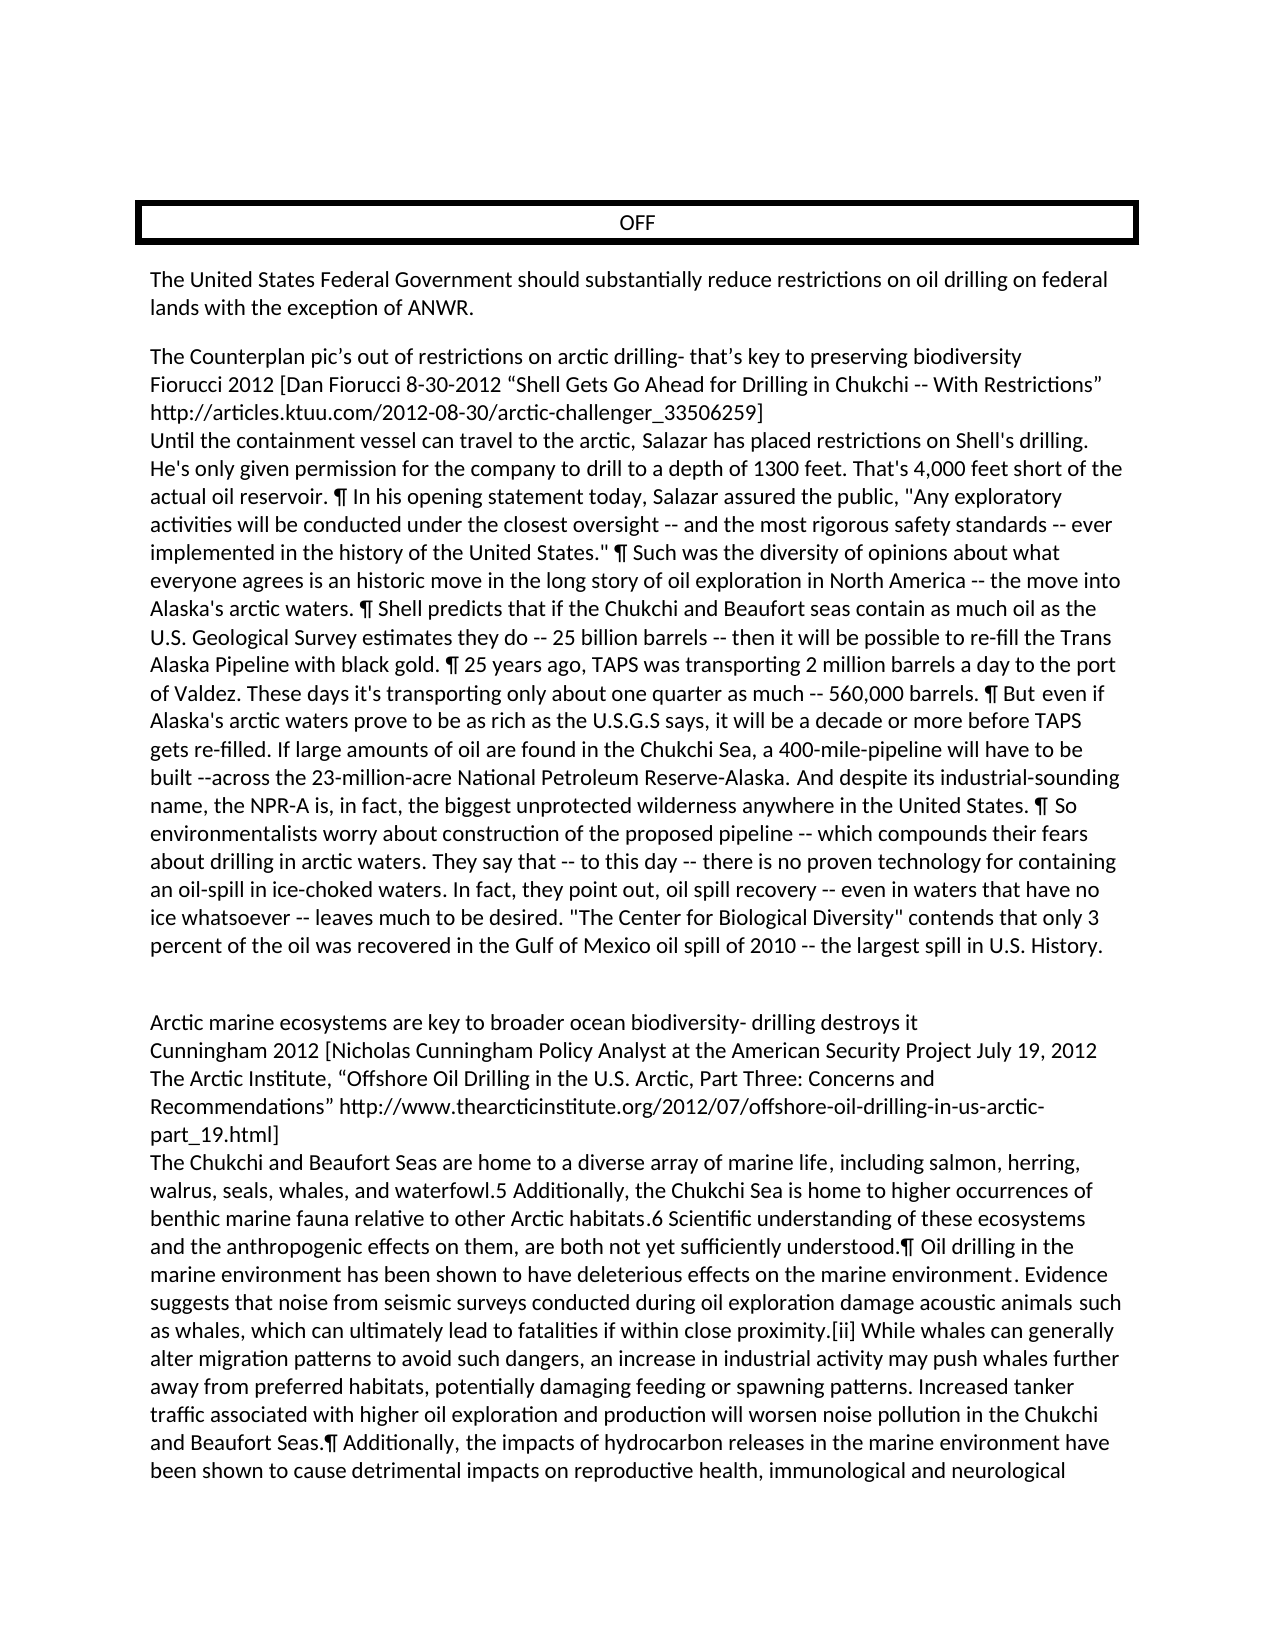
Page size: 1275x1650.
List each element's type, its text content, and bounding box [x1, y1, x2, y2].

text Cunningham 2012 [Nicholas Cunningham Policy Analyst at the American Security Project July 19, 2012 The Arctic Institute, “Offshore Oil Drilling in the U.S. Arctic, Part Three: Concerns and Recommendations” http://www.thearcticinstitute.org/2012/07/offshore-oil-drilling-in-us-arctic-part_19.html] [150, 1036, 1125, 1148]
text Until the containment vessel can travel to the arctic, Salazar has placed restrictions on Shell's drilling. He's only given permission for the company to drill to a depth of 1300 feet. That's 4,000 feet short of the actual oil reservoir. ¶ In his opening statement today, Salazar assured the public, "Any exploratory activities will be conducted under the closest oversight -- and the most rigorous safety standards -- ever implemented in the history of the United States." ¶ Such was the diversity of opinions about what everyone agrees is an historic move in the long story of oil exploration in North America -- the move into Alaska's arctic waters. ¶ Shell predicts that if the Chukchi and Beaufort seas contain as much oil as the U.S. Geological Survey estimates they do -- 25 billion barrels -- then it will be possible to re-fill the Trans Alaska Pipeline with black gold. ¶ 25 years ago, TAPS was transporting 2 million barrels a day to the port of Valdez. These days it's transporting only about one quarter as much -- 560,000 barrels. ¶ But even if Alaska's arctic waters prove to be as rich as the U.S.G.S says, it will be a decade or more before TAPS gets re-filled. If large amounts of oil are found in the Chukchi Sea, a 400-mile-pipeline will have to be built --across the 23-million-acre National Petroleum Reserve-Alaska. And despite its industrial-sounding name, the NPR-A is, in fact, the biggest unprotected wilderness anywhere in the United States. ¶ So environmentalists worry about construction of the proposed pipeline -- which compounds their fears about drilling in arctic waters. They say that -- to this day -- there is no proven technology for containing an oil-spill in ice-choked waters. In fact, they point out, oil spill recovery -- even in waters that have no ice whatsoever -- leaves much to be desired. "The Center for Biological Diversity" contends that only 3 percent of the oil was recovered in the Gulf of Mexico oil spill of 2010 -- the largest spill in U.S. History. [150, 426, 1125, 959]
subtitle Arctic marine ecosystems are key to broader ocean biodiversity- drilling destroys it [150, 1008, 1125, 1036]
subtitle OFF [142, 206, 1133, 238]
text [150, 1148, 1125, 1484]
text Fiorucci 2012 [Dan Fiorucci 8-30-2012 “Shell Gets Go Ahead for Drilling in Chukchi -- With Restrictions” http://articles.ktuu.com/2012-08-30/arctic-challenger_33506259] [150, 370, 1125, 426]
subtitle The United States Federal Government should substantially reduce restrictions on oil drilling on federal lands with the exception of ANWR. [150, 266, 1125, 322]
subtitle The Counterplan pic’s out of restrictions on arctic drilling- that’s key to preserving biodiversity [150, 342, 1125, 370]
